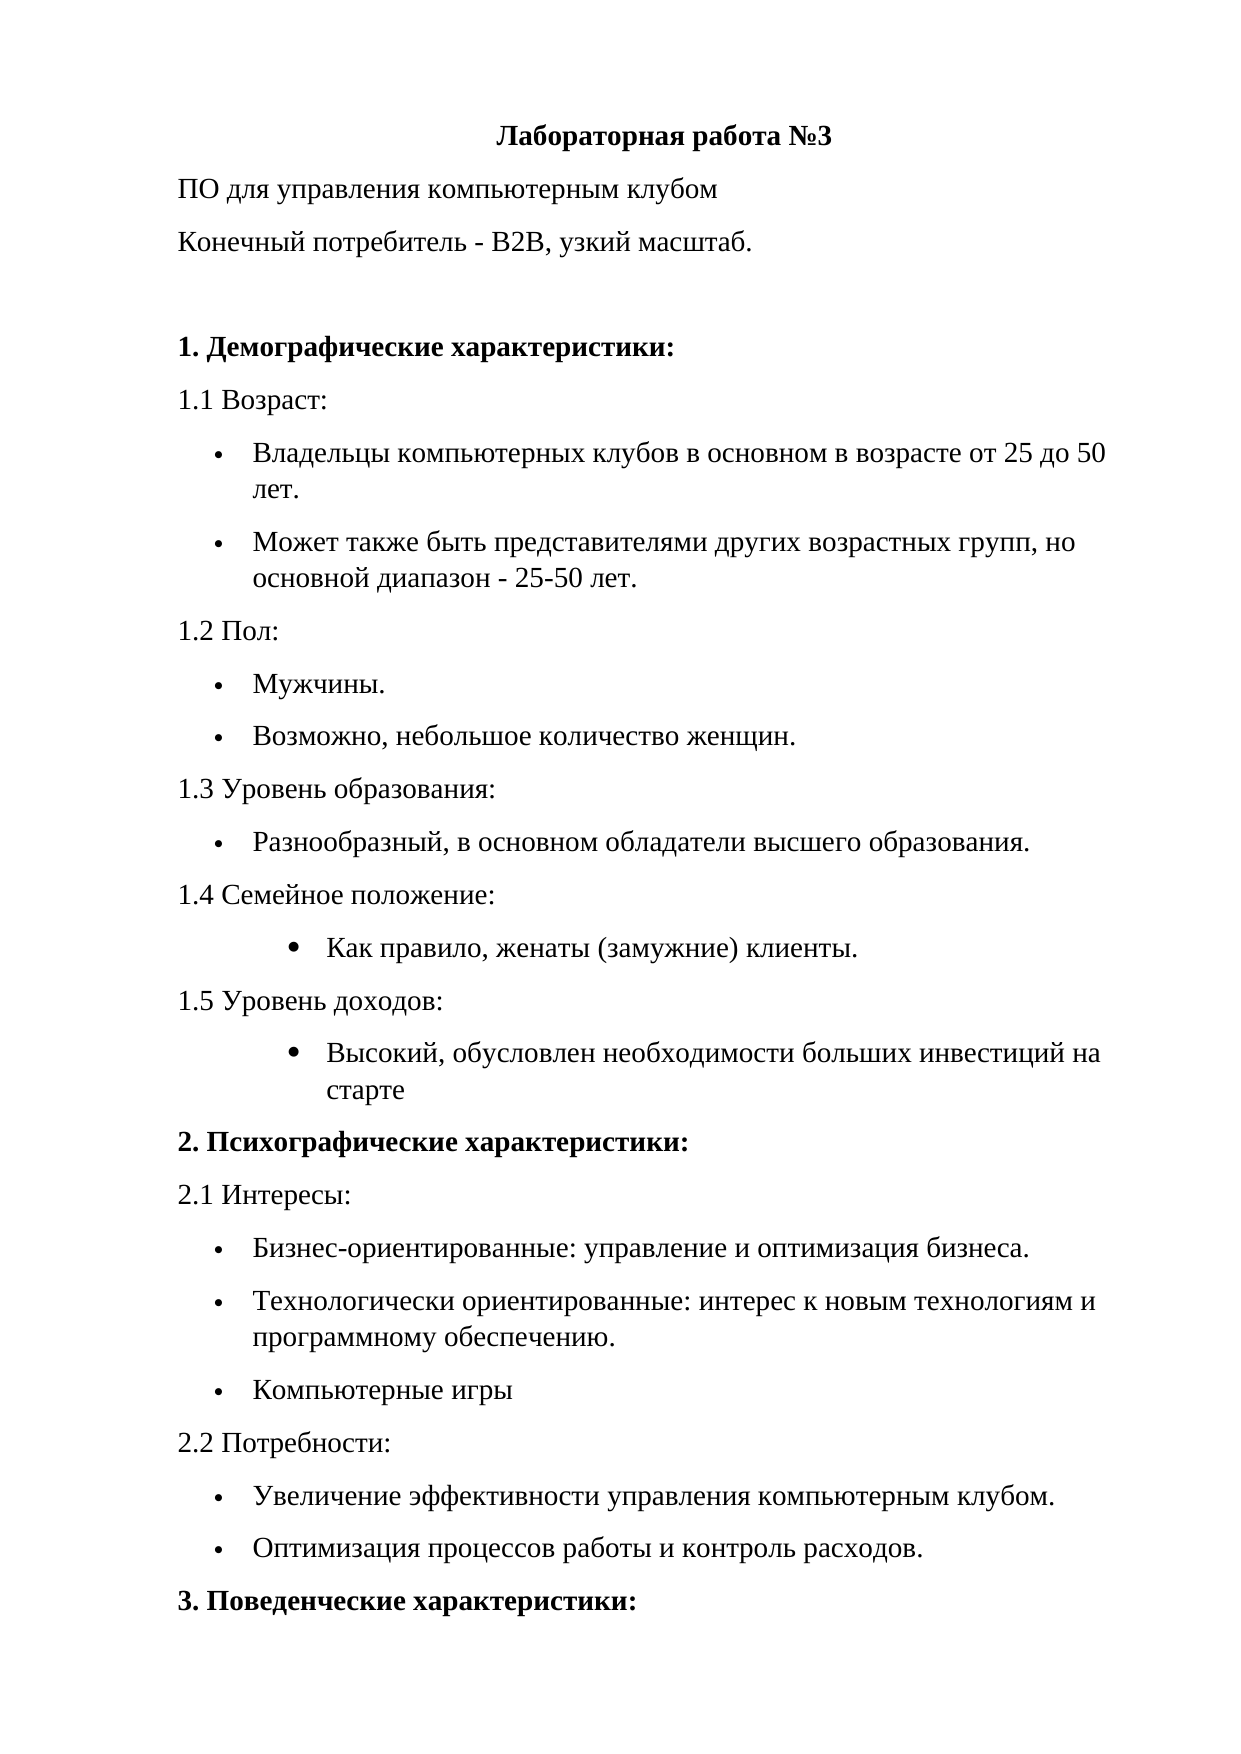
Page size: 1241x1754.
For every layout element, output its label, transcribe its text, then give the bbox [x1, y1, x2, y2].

text Лабораторная работа №3 [177, 118, 1152, 152]
text 2. Психографические характеристики: [177, 1124, 1152, 1158]
list Бизнес-ориентированные: управление и оптимизация бизнеса. [215, 1230, 1152, 1264]
list Может также быть представителями других возрастных групп, но основной диапазон - 25-50 лет. [215, 524, 1152, 594]
list Увеличение эффективности управления компьютерным клубом. [215, 1478, 1152, 1511]
list Высокий, обусловлен необходимости больших инвестиций на старте [288, 1036, 1152, 1105]
list Компьютерные игры [215, 1372, 1152, 1406]
list Как правило, женаты (замужние) клиенты. [288, 930, 1152, 963]
list Мужчины. [215, 666, 1152, 699]
text 1.1 Возраст: [177, 382, 1152, 416]
text 1.3 Уровень образования: [177, 771, 1152, 805]
text 1.4 Семейное положение: [177, 877, 1152, 911]
list Разнообразный, в основном обладатели высшего образования. [215, 824, 1152, 858]
list Возможно, небольшое количество женщин. [215, 718, 1152, 752]
list Владельцы компьютерных клубов в основном в возрасте от 25 до 50 лет. [215, 435, 1152, 505]
text 1.2 Пол: [177, 613, 1152, 646]
list Оптимизация процессов работы и контроль расходов. [215, 1530, 1152, 1564]
text 2.2 Потребности: [177, 1425, 1152, 1458]
text 1.5 Уровень доходов: [177, 983, 1152, 1016]
list Технологически ориентированные: интерес к новым технологиям и программному обеспечению. [215, 1283, 1152, 1353]
text 2.1 Интересы: [177, 1177, 1152, 1211]
text Конечный потребитель - B2B, узкий масштаб. [177, 224, 1152, 257]
text ПО для управления компьютерным клубом [177, 171, 1152, 204]
text 1. Демографические характеристики: [177, 329, 1152, 363]
text 3. Поведенческие характеристики: [177, 1583, 1152, 1617]
